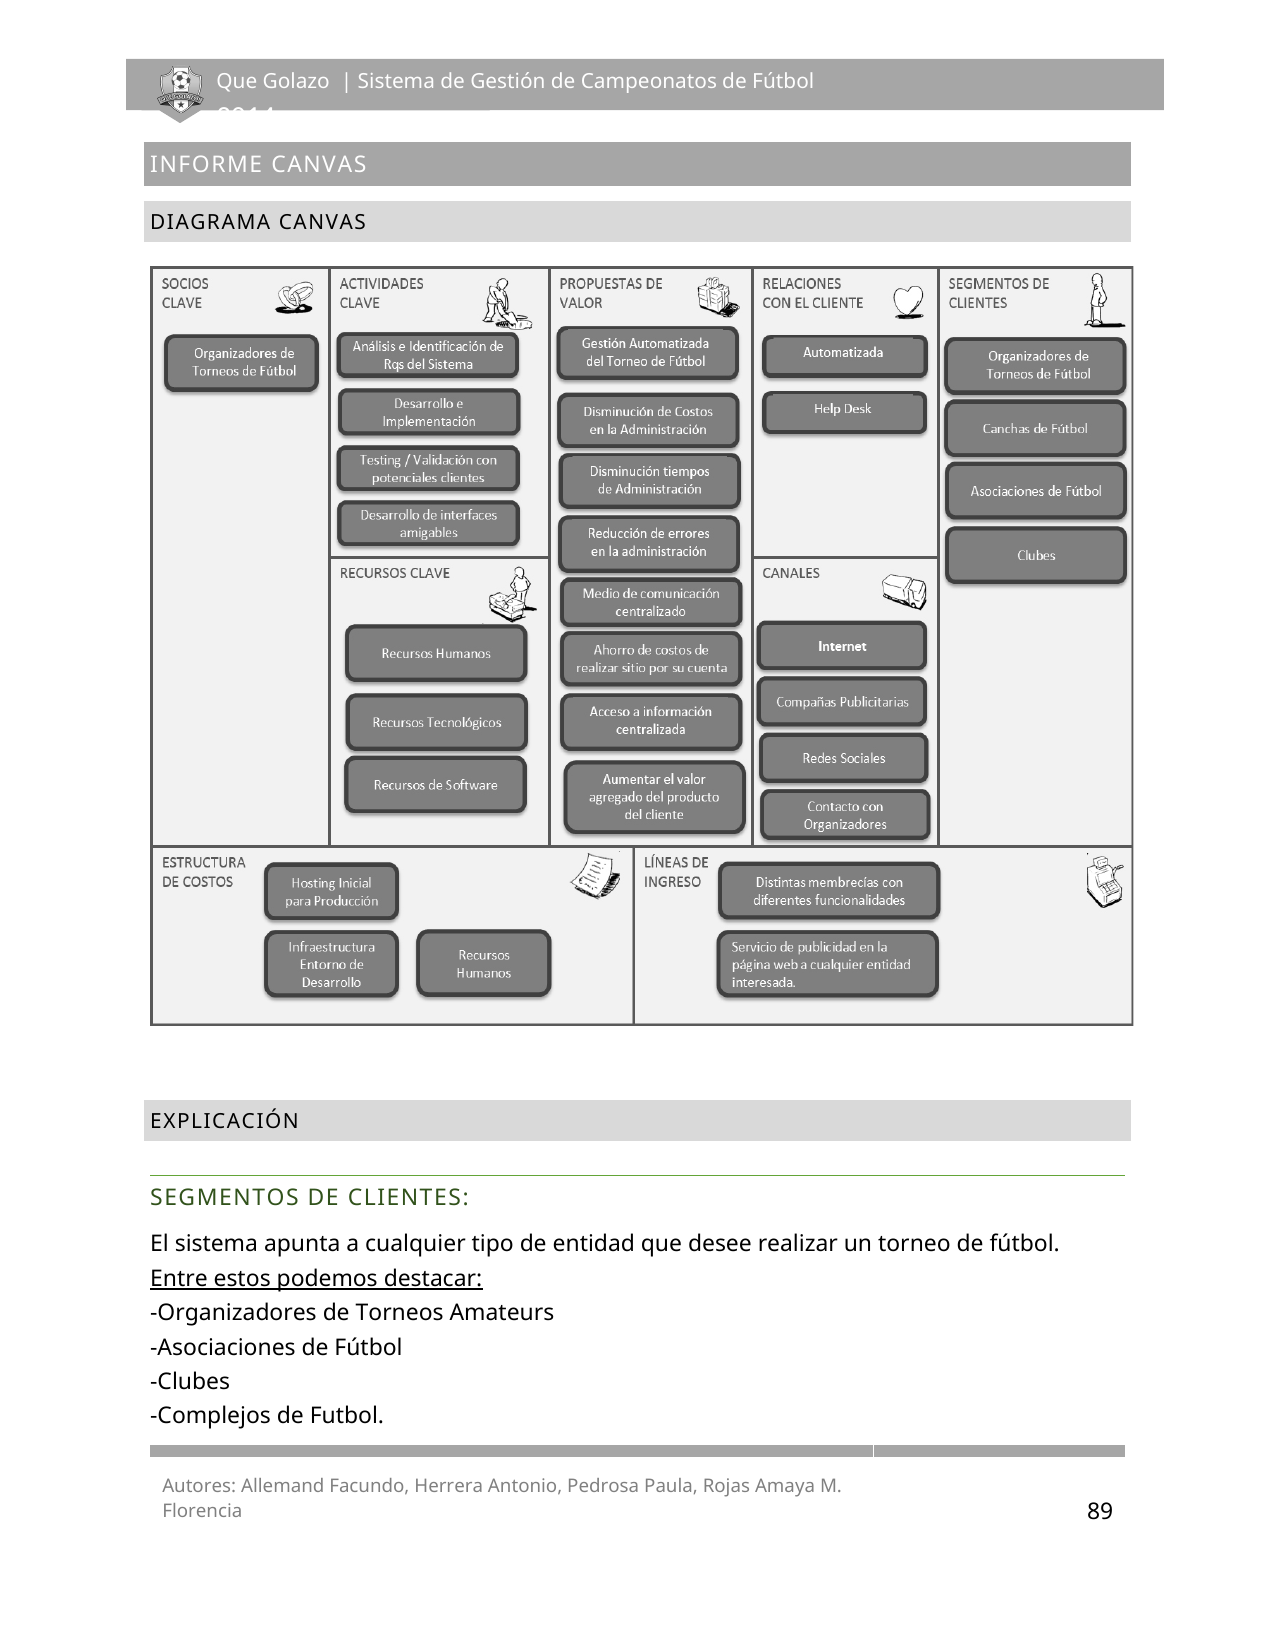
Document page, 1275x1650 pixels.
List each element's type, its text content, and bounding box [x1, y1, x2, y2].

subtitle Explicación [150, 1106, 1125, 1134]
text El sistema apunta a cualquier tipo de entidad que desee realizar un torneo de fútbol. [150, 1227, 1125, 1258]
text -Clubes [150, 1365, 1125, 1396]
subtitle Diagrama Canvas [150, 208, 1125, 236]
subtitle Informe Canvas [150, 148, 1125, 179]
text Entre estos podemos destacar: [150, 1262, 1125, 1293]
picture [150, 266, 1134, 1026]
text -Asociaciones de Fútbol [150, 1330, 1125, 1362]
subtitle Segmentos de Clientes: [150, 1176, 1125, 1212]
text -Complejos de Futbol. [150, 1399, 1125, 1430]
text -Organizadores de Torneos Amateurs [150, 1296, 1125, 1327]
